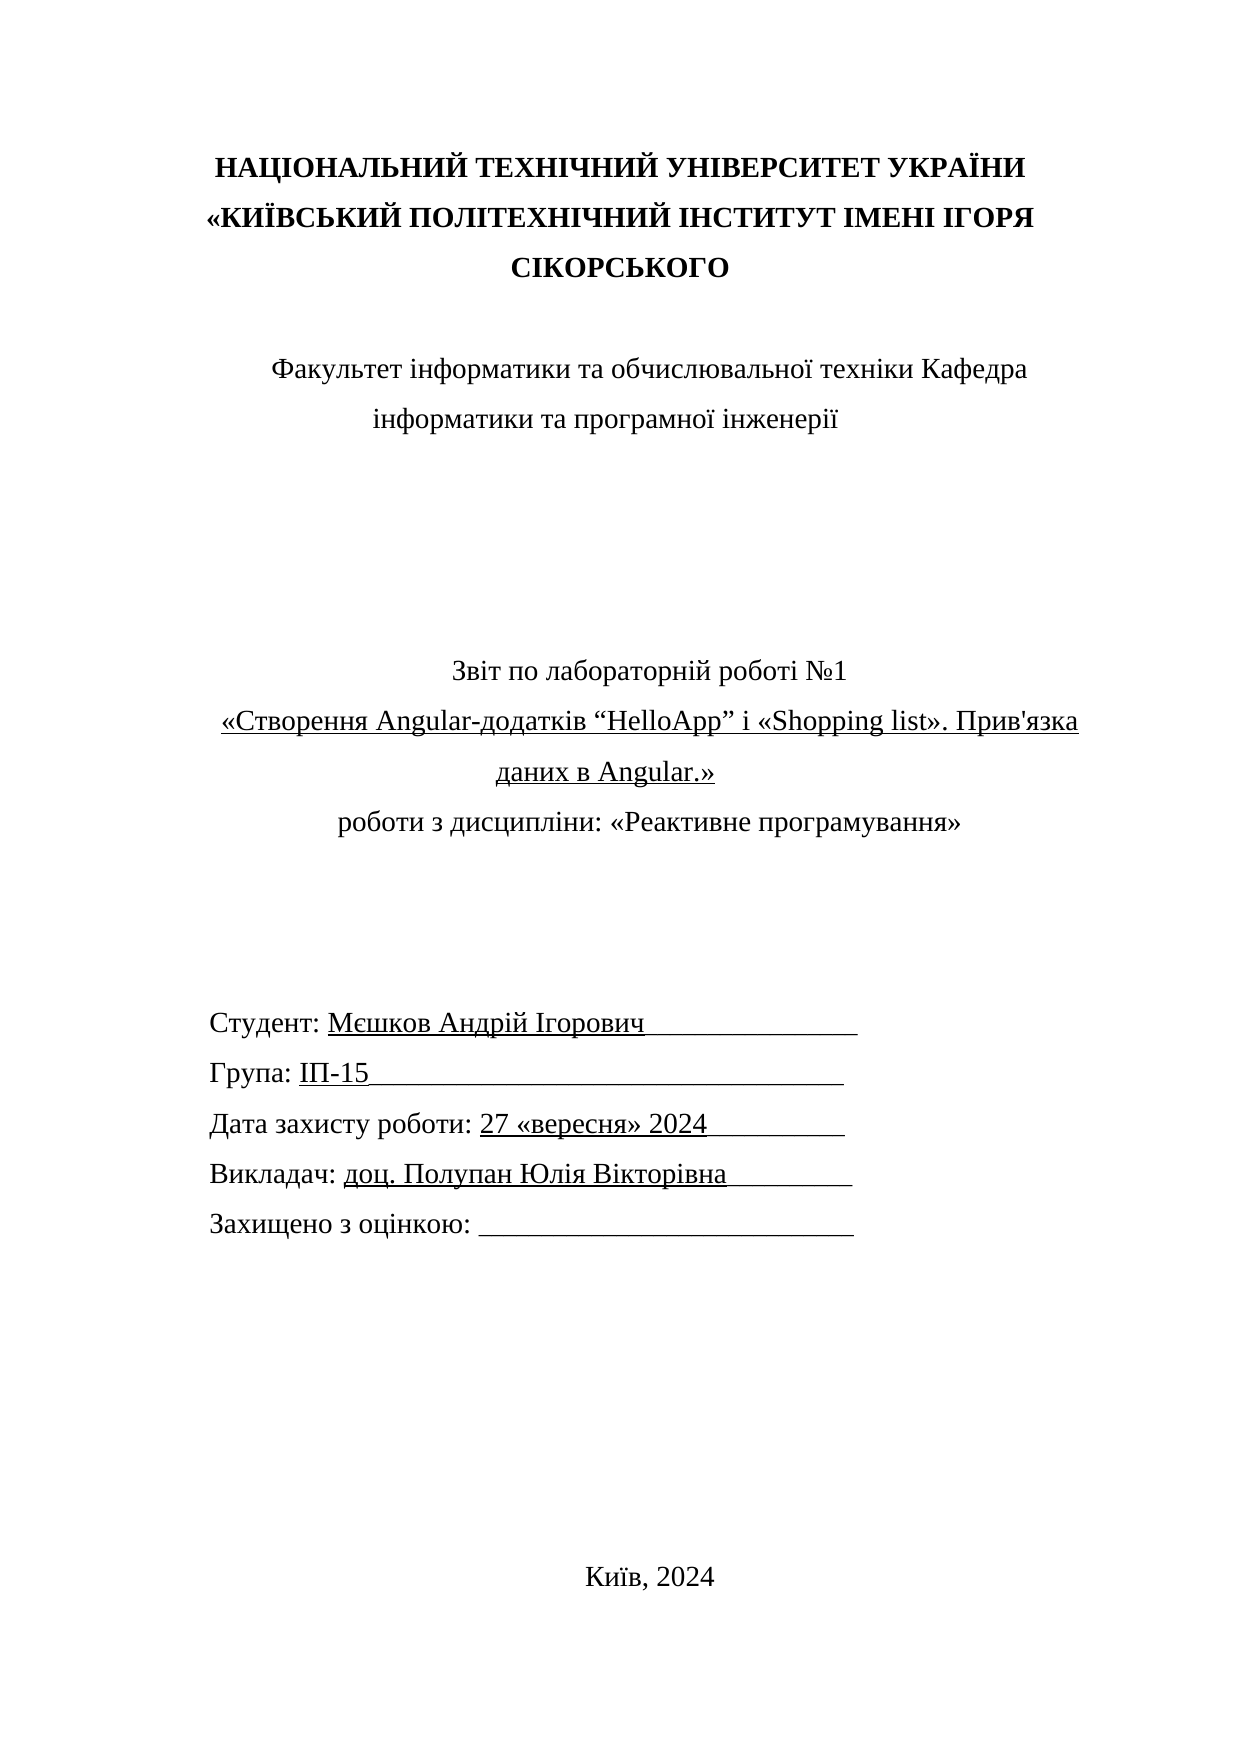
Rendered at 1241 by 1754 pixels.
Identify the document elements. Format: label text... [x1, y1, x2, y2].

text Факультет інформатики та обчислювальної техніки Кафедра інформатики та програмної інженерії [120, 351, 1090, 435]
text роботи з дисципліни: «Реактивне програмування» [120, 804, 1090, 838]
text Студент: Мєшков Андрій Ігорович_________________ [120, 1005, 1090, 1039]
text НАЦІОНАЛЬНИЙ ТЕХНІЧНИЙ УНІВЕРСИТЕТ УКРАЇНИ «КИЇВСЬКИЙ ПОЛІТЕХНІЧНИЙ ІНСТИТУТ ІМЕНІ ІГОРЯ СІКОРСЬКОГО [150, 150, 1090, 284]
text Захищено з оцінкою: ______________________________ [120, 1207, 1090, 1240]
text Викладач: доц. Полупан Юлія Вікторівна__________ [120, 1156, 1090, 1190]
text Група: ІП-15______________________________________ [120, 1056, 1090, 1089]
text Дата захисту роботи: 27 «вересня» 2024___________ [120, 1106, 1090, 1139]
text «Створення Angular-додатків “HelloApp” і «Shopping list». Прив'язка даних в Angular.» [120, 703, 1090, 787]
text Київ, 2024 [120, 1559, 1090, 1592]
text Звіт по лабораторній роботі №1 [120, 653, 1090, 687]
